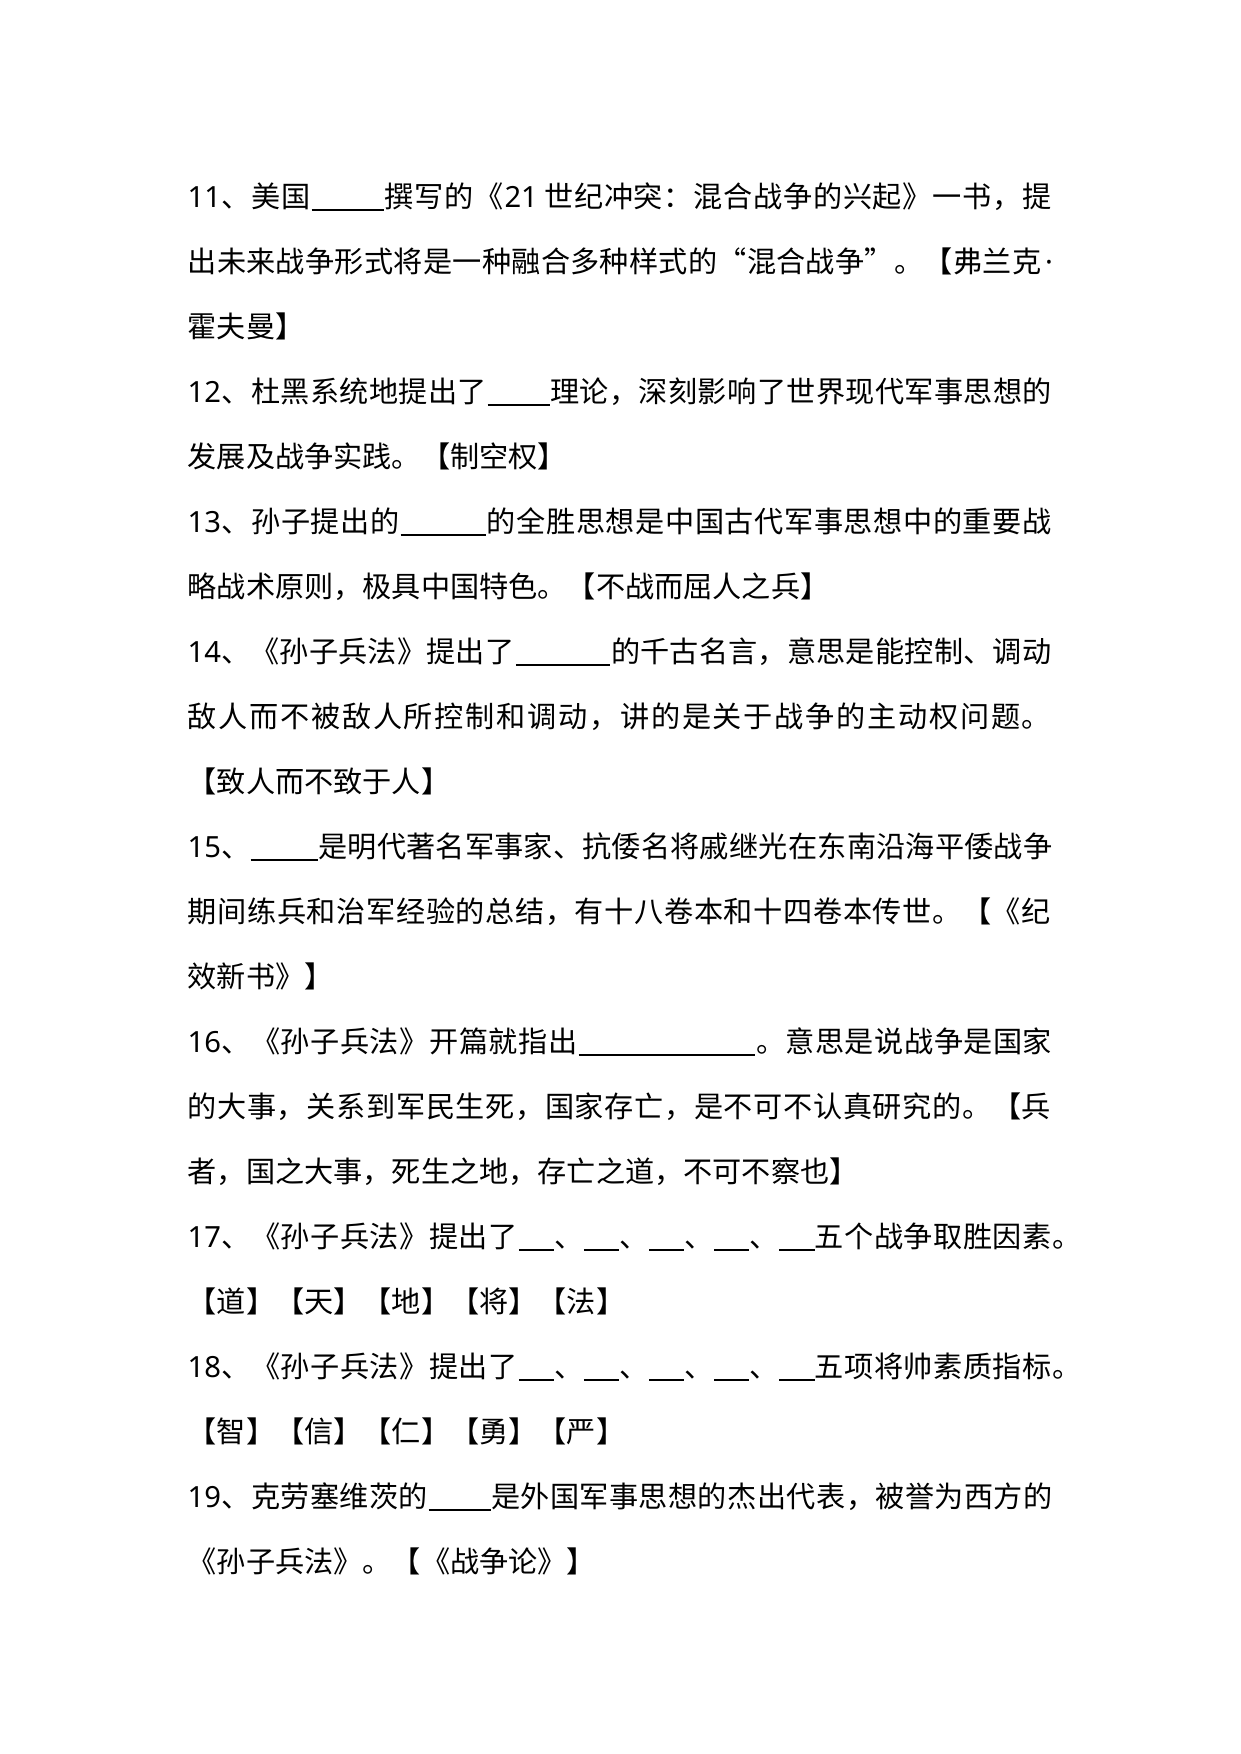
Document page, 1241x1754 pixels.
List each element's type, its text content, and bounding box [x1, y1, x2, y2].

text 19、克劳塞维茨的 是外国军事思想的杰出代表，被誉为西方的《孙子兵法》。【《战争论》】 [187, 1462, 1053, 1592]
text 17、《孙子兵法》提出了 、 、 、 、 五个战争取胜因素。【道】【天】【地】【将】【法】 [187, 1202, 1053, 1332]
text 13、孙子提出的 的全胜思想是中国古代军事思想中的重要战略战术原则，极具中国特色。【不战而屈人之兵】 [187, 487, 1053, 617]
text 15、 是明代著名军事家、抗倭名将戚继光在东南沿海平倭战争期间练兵和治军经验的总结，有十八卷本和十四卷本传世。【《纪效新书》】 [187, 812, 1053, 1007]
text 12、杜黑系统地提出了 理论，深刻影响了世界现代军事思想的发展及战争实践。【制空权】 [187, 357, 1053, 487]
text 11、美国 撰写的《21世纪冲突：混合战争的兴起》一书，提出未来战争形式将是一种融合多种样式的“混合战争”。【弗兰克·霍夫曼】 [187, 162, 1053, 357]
text 18、《孙子兵法》提出了 、 、 、 、 五项将帅素质指标。【智】【信】【仁】【勇】【严】 [187, 1332, 1053, 1462]
text 14、《孙子兵法》提出了 的千古名言，意思是能控制、调动敌人而不被敌人所控制和调动，讲的是关于战争的主动权问题。【致人而不致于人】 [187, 617, 1053, 812]
text 16、《孙子兵法》开篇就指出 。意思是说战争是国家的大事，关系到军民生死，国家存亡，是不可不认真研究的。【兵者，国之大事，死生之地，存亡之道，不可不察也】 [187, 1007, 1053, 1202]
